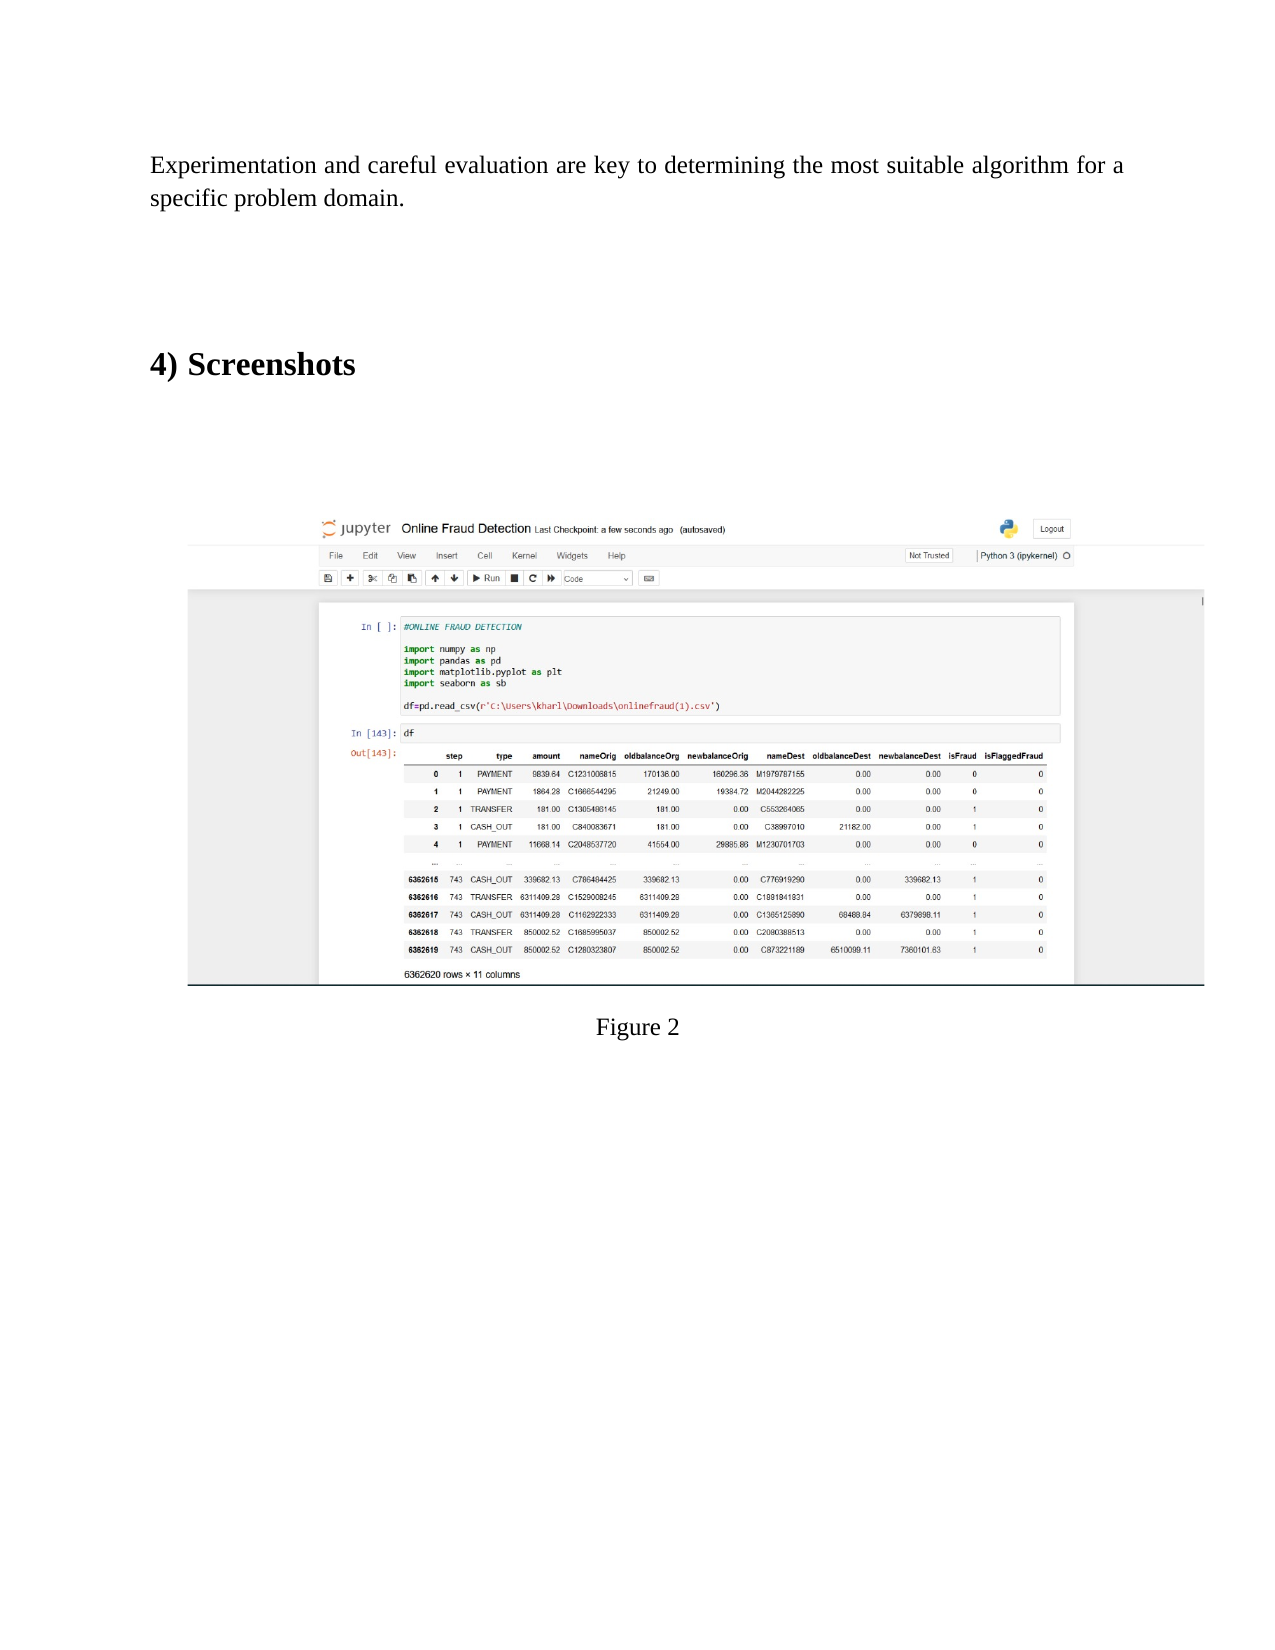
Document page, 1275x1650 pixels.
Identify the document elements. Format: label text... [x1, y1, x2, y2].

list Screenshots [150, 344, 1125, 383]
text Figure 2 [150, 1012, 1125, 1041]
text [150, 150, 1125, 212]
picture [187, 518, 1205, 986]
